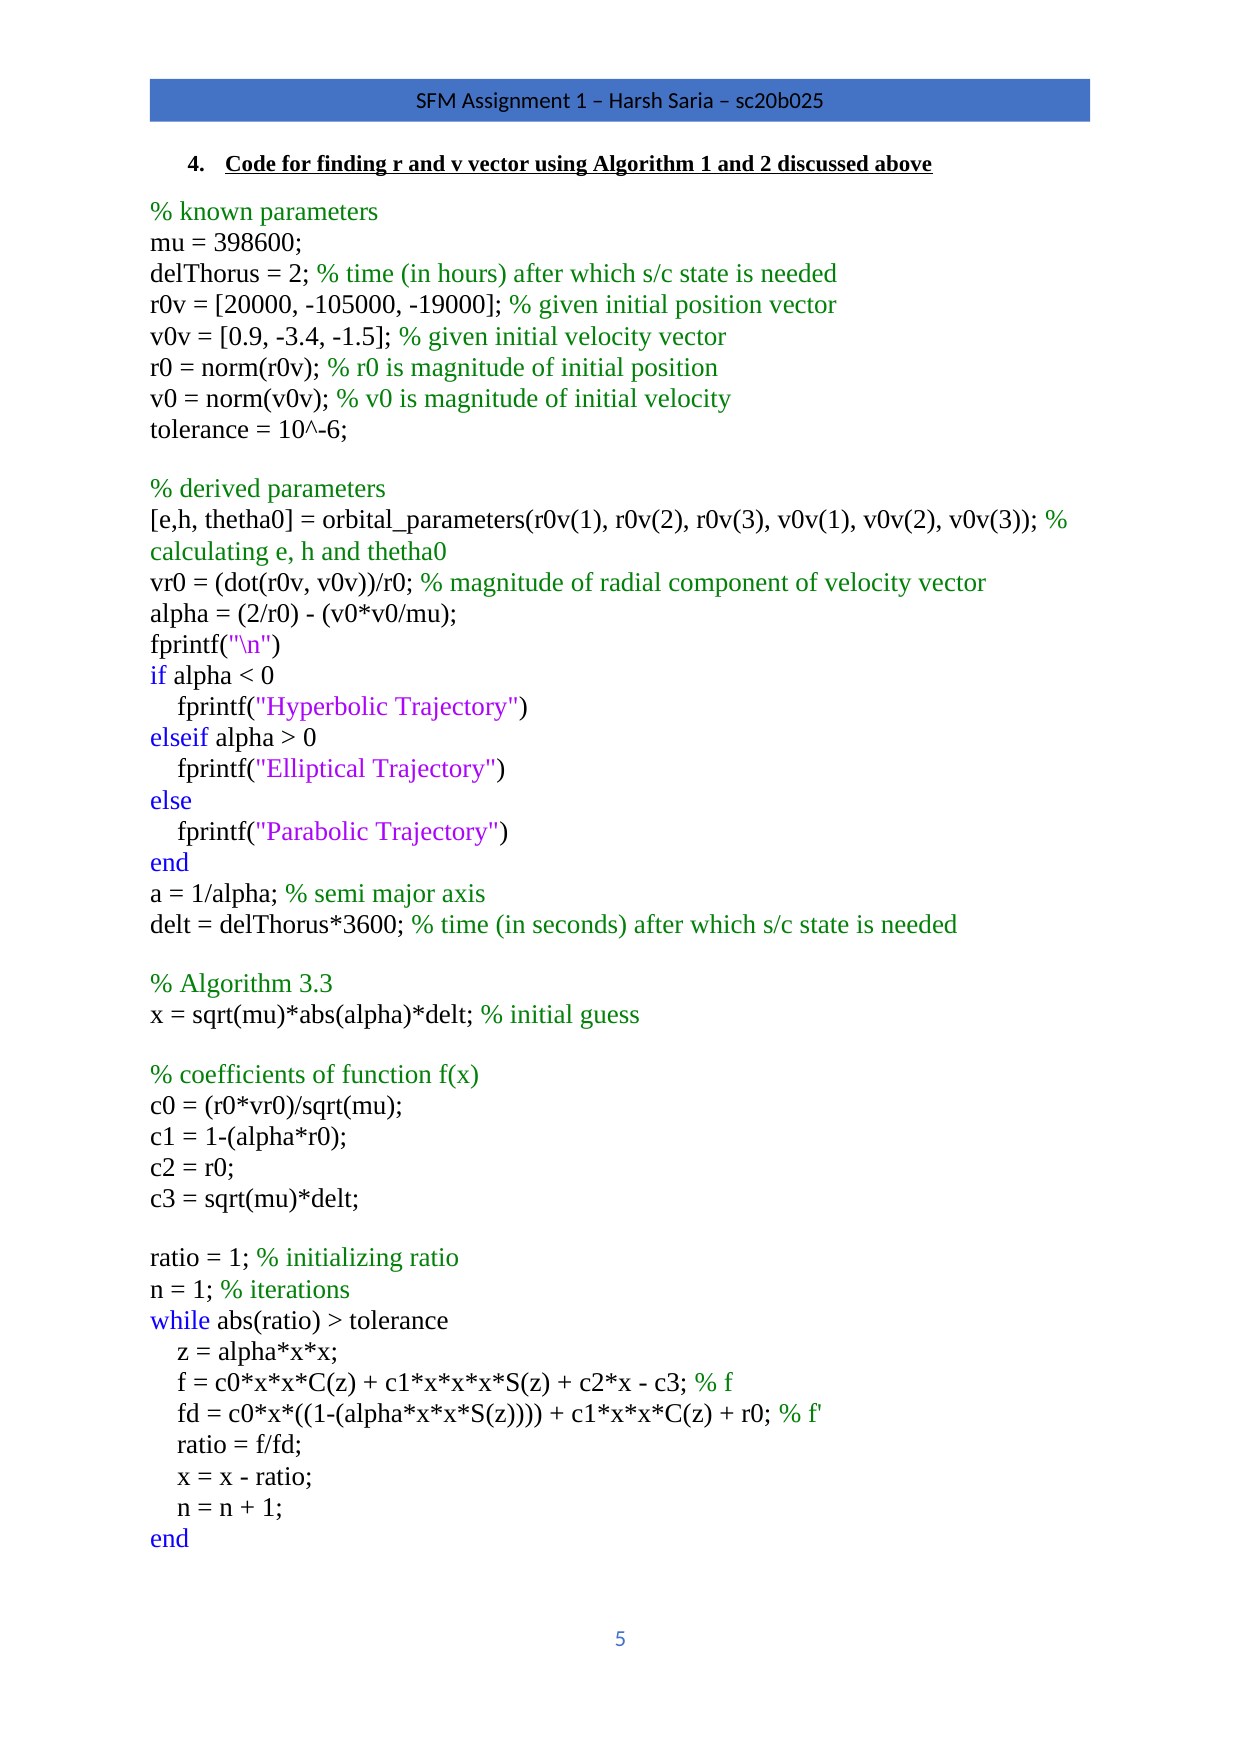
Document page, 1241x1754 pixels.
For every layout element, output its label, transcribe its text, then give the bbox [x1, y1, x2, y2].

text % Algorithm 3.3 [150, 967, 1090, 999]
text f = c0*x*x*C(z) + c1*x*x*x*S(z) + c2*x - c3; % f [150, 1366, 1090, 1397]
text alpha = (2/r0) - (v0*v0/mu); [150, 597, 1090, 628]
text if alpha < 0 [150, 659, 1090, 690]
text mu = 398600; [150, 226, 1090, 257]
text [e,h, thetha0] = orbital_parameters(r0v(1), r0v(2), r0v(3), v0v(1), v0v(2), v0v(3)); % calculating e, h and thetha0 [150, 503, 1090, 566]
text % known parameters [150, 195, 1090, 226]
text c0 = (r0*vr0)/sqrt(mu); [150, 1089, 1090, 1120]
text v0 = norm(v0v); % v0 is magnitude of initial velocity [150, 382, 1090, 413]
text fprintf("Parabolic Trajectory") [150, 815, 1090, 846]
text r0v = [20000, -105000, -19000]; % given initial position vector [150, 288, 1090, 320]
text end [150, 1522, 1090, 1553]
text fprintf("Hyperbolic Trajectory") [150, 690, 1090, 721]
text fprintf("Elliptical Trajectory") [150, 753, 1090, 784]
text ratio = 1; % initializing ratio [150, 1242, 1090, 1273]
text while abs(ratio) > tolerance [150, 1304, 1090, 1335]
text % derived parameters [150, 472, 1090, 503]
text x = x - ratio; [150, 1459, 1090, 1491]
text c3 = sqrt(mu)*delt; [150, 1182, 1090, 1213]
text delThorus = 2; % time (in hours) after which s/c state is needed [150, 257, 1090, 288]
text v0v = [0.9, -3.4, -1.5]; % given initial velocity vector [150, 320, 1090, 351]
text end [150, 846, 1090, 877]
text fd = c0*x*((1-(alpha*x*x*S(z)))) + c1*x*x*C(z) + r0; % f' [150, 1397, 1090, 1428]
text elseif alpha > 0 [150, 721, 1090, 753]
text n = n + 1; [150, 1491, 1090, 1522]
text vr0 = (dot(r0v, v0v))/r0; % magnitude of radial component of velocity vector [150, 566, 1090, 597]
text tolerance = 10^-6; [150, 413, 1090, 444]
text z = alpha*x*x; [150, 1335, 1090, 1366]
text fprintf("\n") [150, 628, 1090, 659]
text ratio = f/fd; [150, 1428, 1090, 1459]
text x = sqrt(mu)*abs(alpha)*delt; % initial guess [150, 999, 1090, 1030]
text n = 1; % iterations [150, 1273, 1090, 1304]
list Code for finding r and v vector using Algorithm 1 and 2 discussed above [187, 150, 1090, 176]
text else [150, 784, 1090, 815]
text c2 = r0; [150, 1151, 1090, 1182]
text c1 = 1-(alpha*r0); [150, 1120, 1090, 1151]
text % coefficients of function f(x) [150, 1058, 1090, 1089]
text a = 1/alpha; % semi major axis [150, 877, 1090, 908]
text r0 = norm(r0v); % r0 is magnitude of initial position [150, 351, 1090, 382]
text delt = delThorus*3600; % time (in seconds) after which s/c state is needed [150, 908, 1090, 939]
